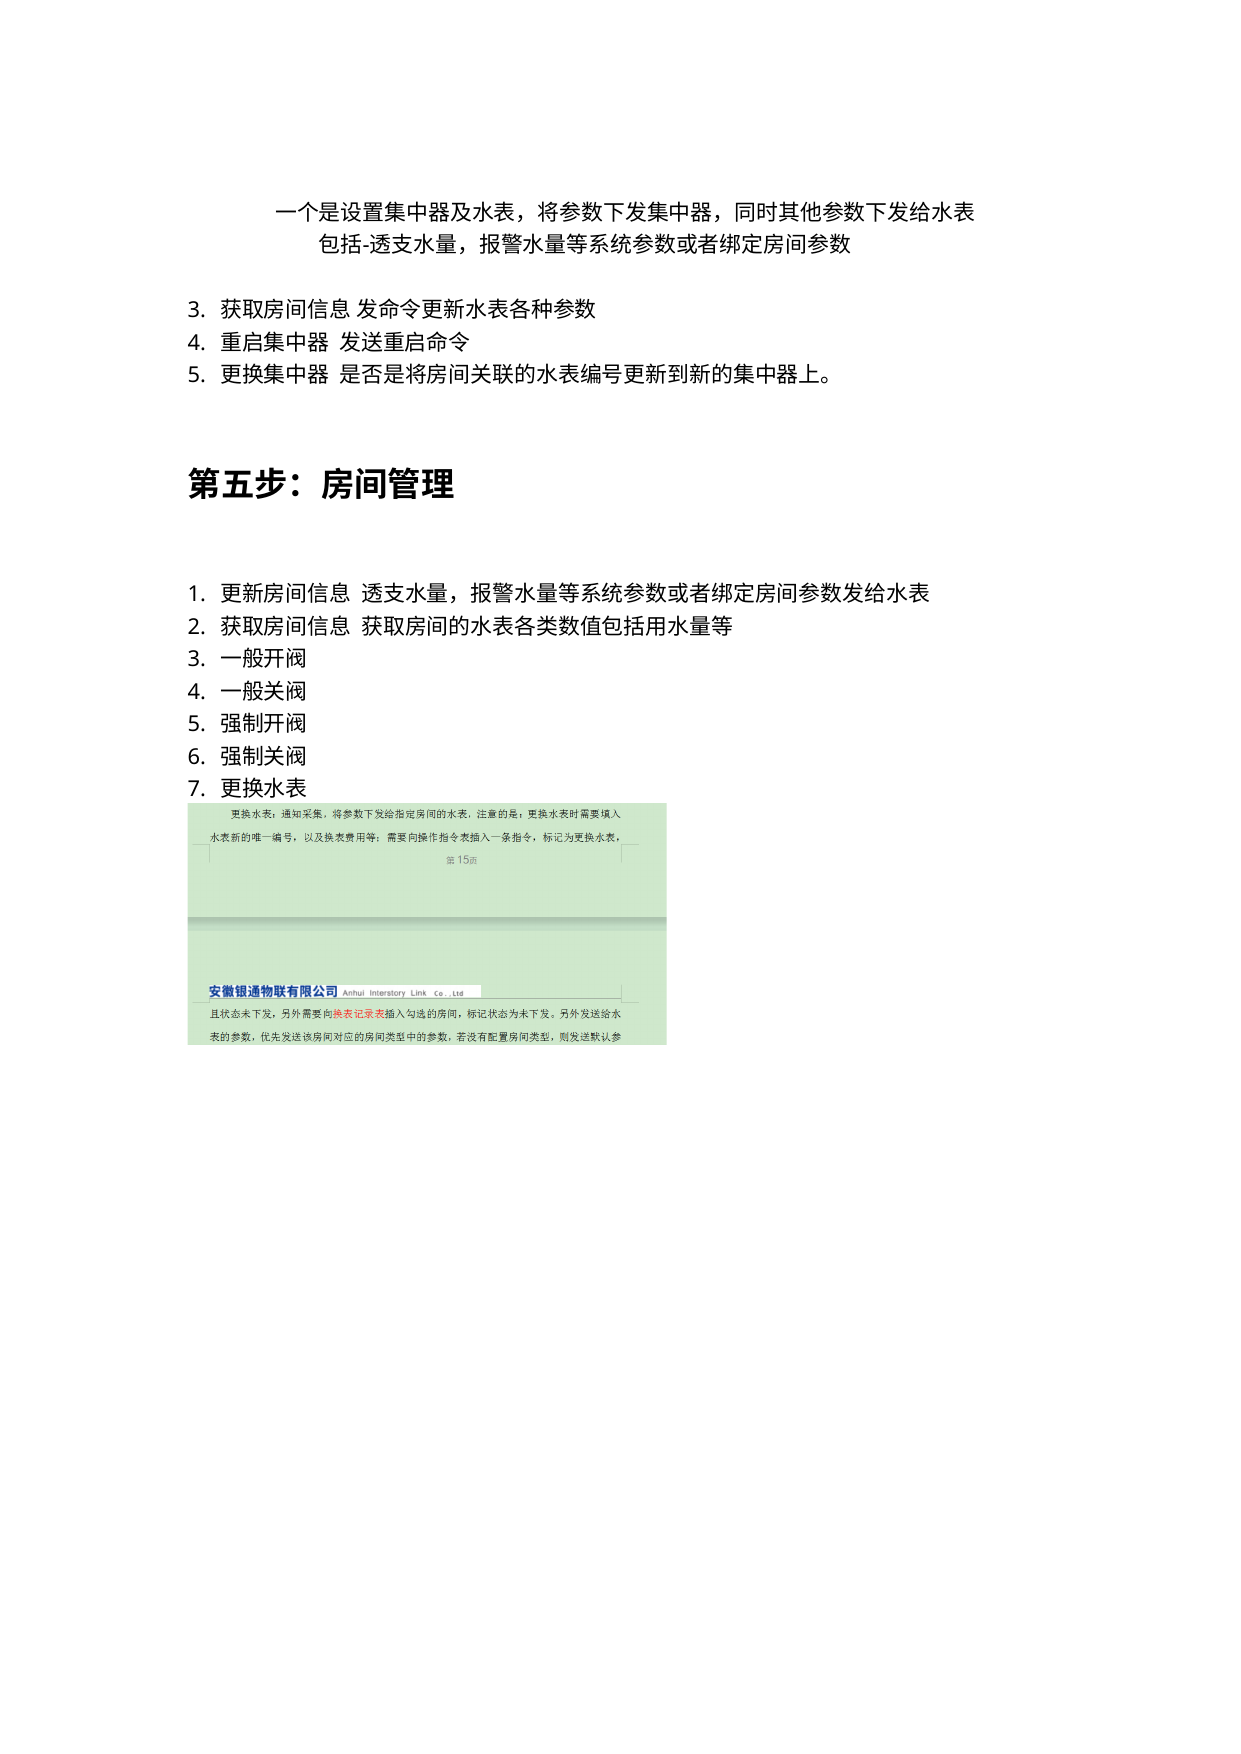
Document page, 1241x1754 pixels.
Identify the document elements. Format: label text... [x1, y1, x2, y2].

list 包括-透支水量，报警水量等系统参数或者绑定房间参数 [275, 227, 1053, 259]
list 获取房间信息 发命令更新水表各种参数 [187, 292, 1053, 324]
list 一般关阀 [187, 673, 1053, 706]
list 强制关阀 [187, 738, 1053, 771]
subtitle 第五步：房间管理 [187, 449, 1053, 514]
list 一个是设置集中器及水表，将参数下发集中器，同时其他参数下发给水表 [231, 194, 1053, 227]
list 重启集中器 发送重启命令 [187, 324, 1053, 357]
picture [187, 803, 667, 1045]
list 强制开阀 [187, 706, 1053, 738]
list 一般开阀 [187, 641, 1053, 673]
list 获取房间信息 获取房间的水表各类数值包括用水量等 [187, 608, 1053, 641]
list 更新房间信息 透支水量，报警水量等系统参数或者绑定房间参数发给水表 [187, 576, 1053, 608]
list 更换集中器 是否是将房间关联的水表编号更新到新的集中器上。 [187, 357, 1053, 389]
list 更换水表 [187, 771, 1053, 803]
